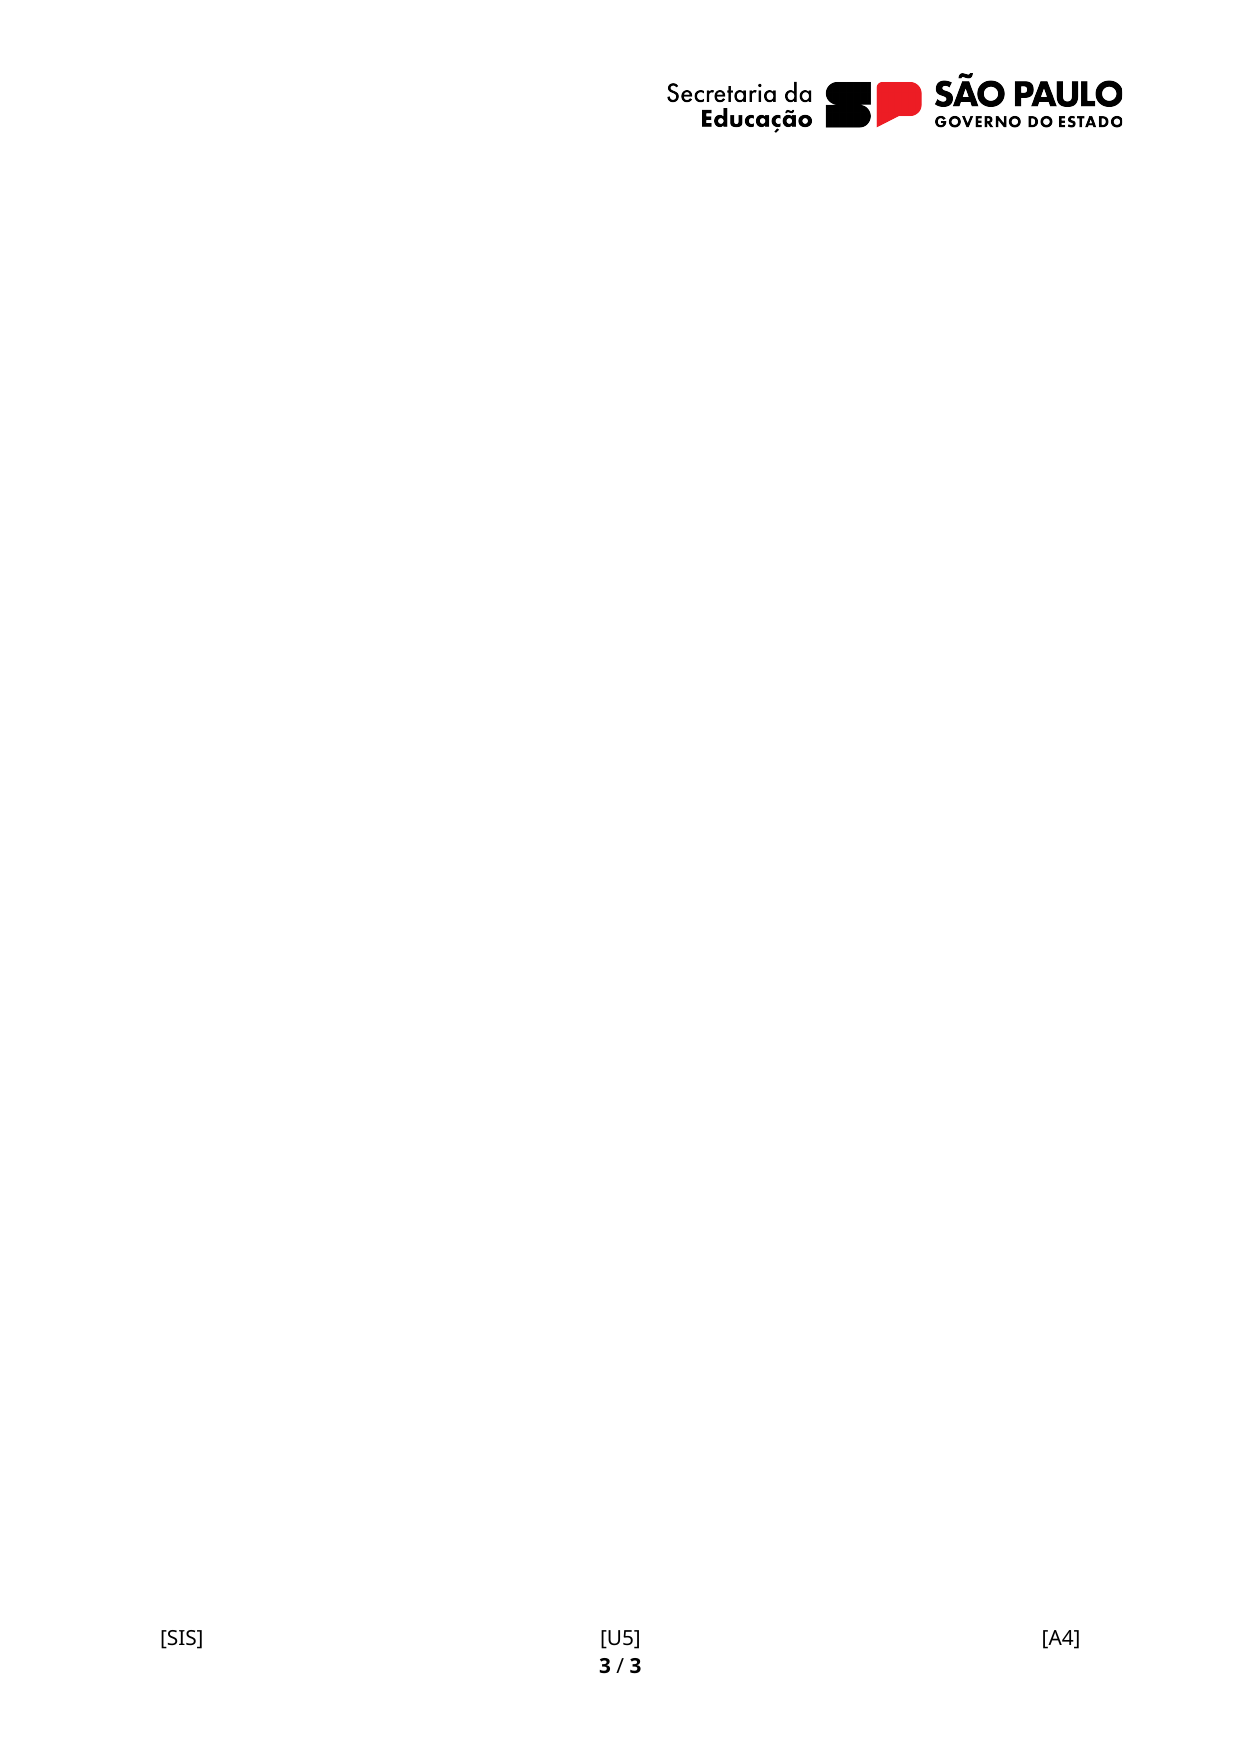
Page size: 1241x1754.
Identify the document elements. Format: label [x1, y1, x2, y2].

picture [667, 73, 1123, 133]
